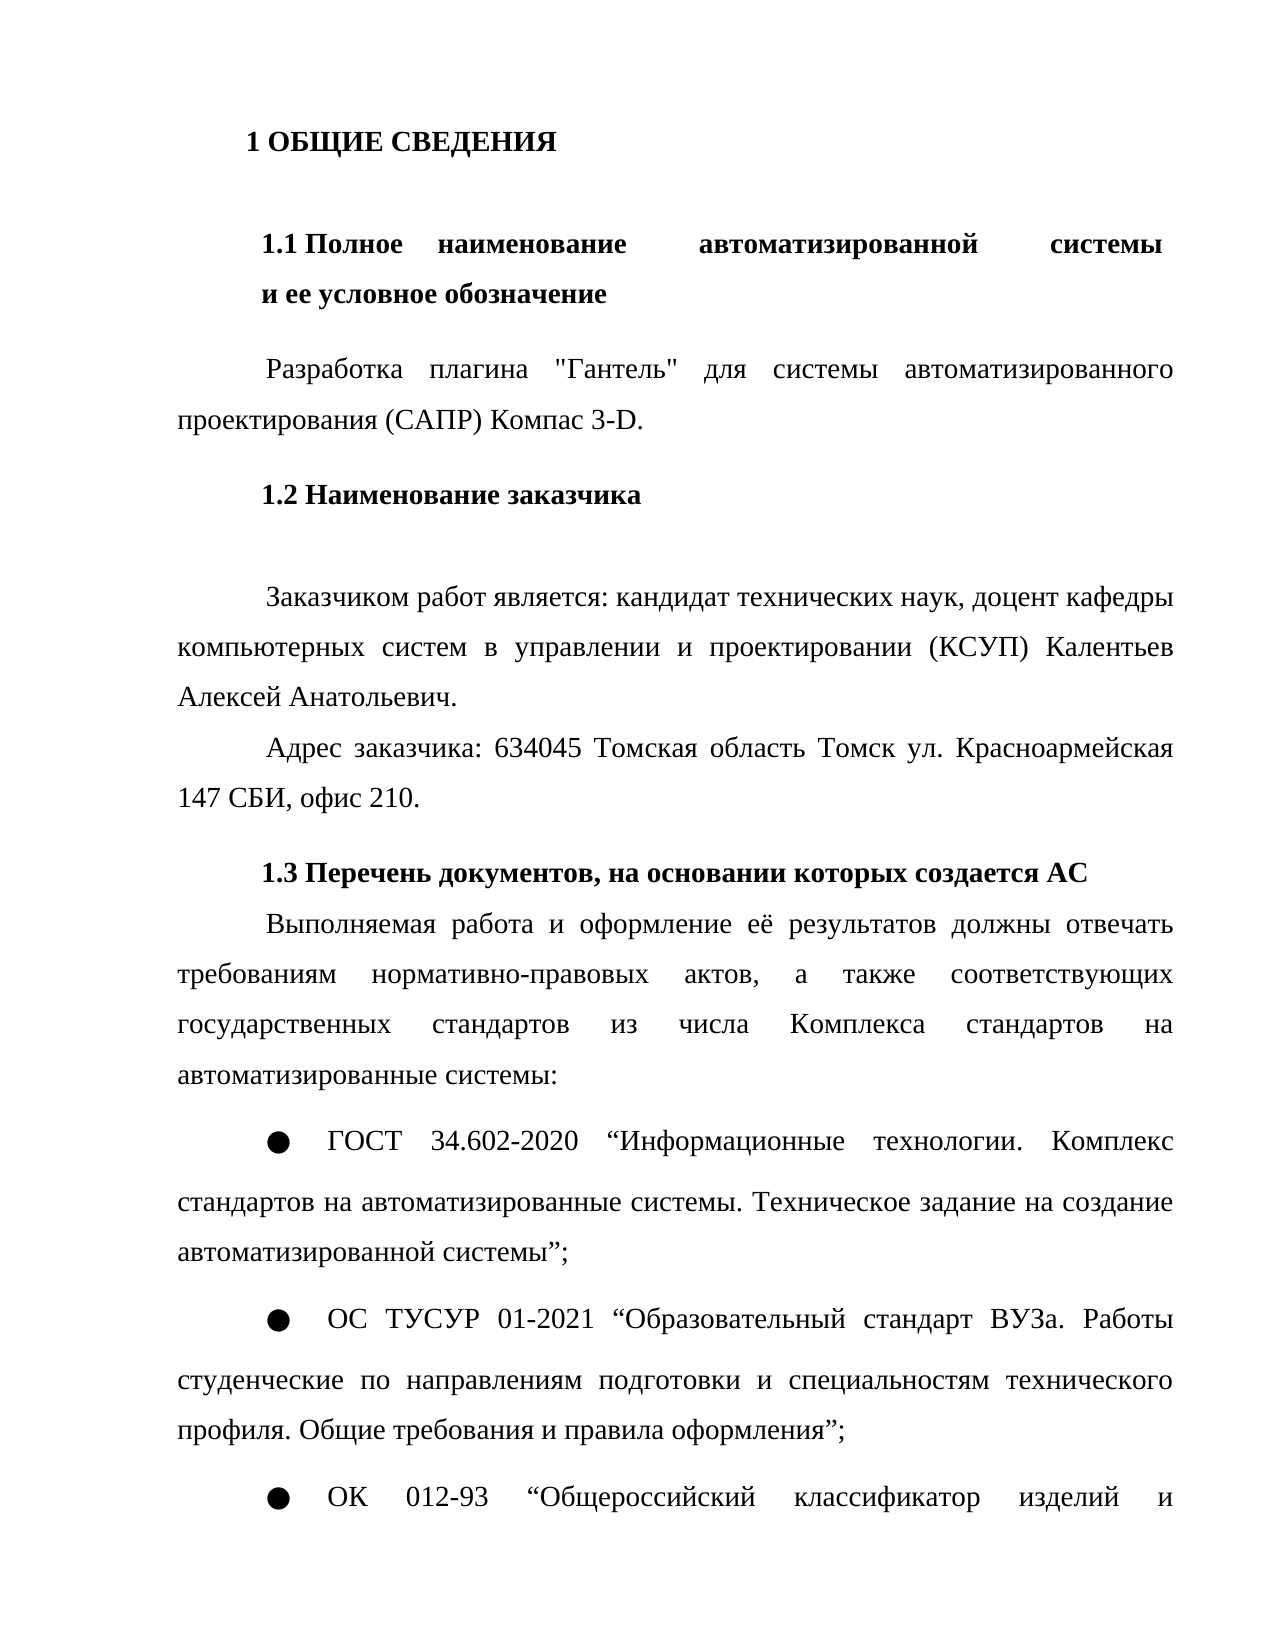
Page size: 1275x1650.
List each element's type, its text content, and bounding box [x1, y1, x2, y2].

subtitle 1.1 Полное наименование автоматизированной системы и ее условное обозначение [261, 226, 1175, 310]
subtitle 1.3 Перечень документов, на основании которых создается АС [261, 856, 1186, 889]
text Разработка плагина "Гантель" для системы автоматизированного проектирования (САПР) Компас 3-D. [177, 352, 1174, 436]
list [177, 1463, 1174, 1523]
list ОС ТУСУР 01-2021 “Образовательный стандарт ВУЗа. Работы студенческие по направлениям подготовки и специальностям технического профиля. Общие требования и правила оформления”; [177, 1285, 1174, 1446]
text Выполняемая работа и оформление её результатов должны отвечать требованиям нормативно-правовых актов, а также соответствующих государственных стандартов из числа Комплекса стандартов на автоматизированные системы: [177, 906, 1174, 1090]
text Заказчиком работ является: кандидат технических наук, доцент кафедры компьютерных систем в управлении и проектировании (КСУП) Калентьев Алексей Анатольевич. [177, 579, 1174, 713]
text Адрес заказчика: 634045 Томская область Томск ул. Красноармейская 147 СБИ, офис 210. [177, 730, 1174, 814]
subtitle 1 ОБЩИЕ СВЕДЕНИЯ [246, 124, 1186, 158]
list ГОСТ 34.602-2020 “Информационные технологии. Комплекс стандартов на автоматизированные системы. Техническое задание на создание автоматизированной системы”; [177, 1107, 1174, 1268]
subtitle 1.2 Наименование заказчика [261, 477, 1186, 511]
